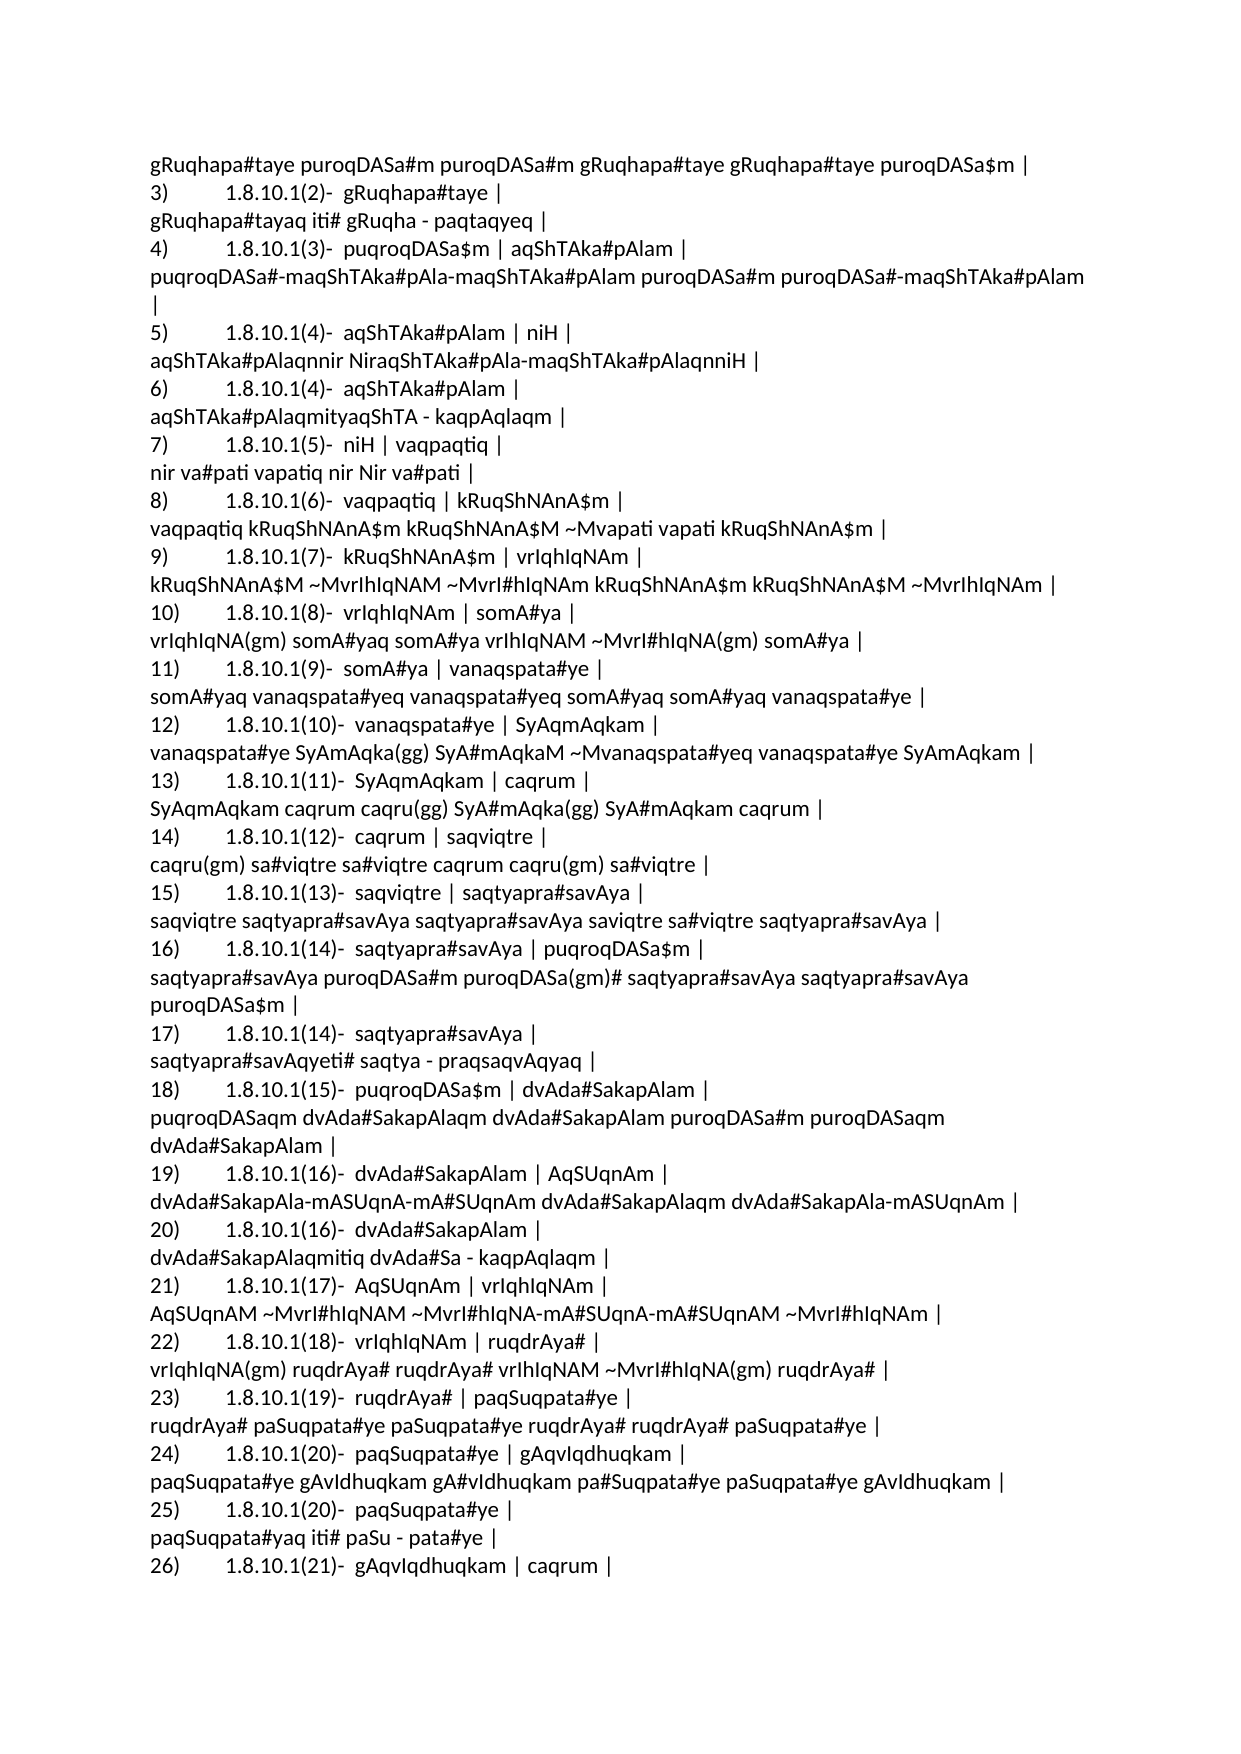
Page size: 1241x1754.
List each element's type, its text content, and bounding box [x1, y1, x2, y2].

text vrIqhIqNA(gm) ruqdrAya# ruqdrAya# vrIhIqNAM ~MvrI#hIqNA(gm) ruqdrAya# | [150, 1355, 1090, 1383]
text 26) 1.8.10.1(21)- gAqvIqdhuqkam | caqrum | [150, 1551, 1090, 1579]
text AqSUqnAM ~MvrI#hIqNAM ~MvrI#hIqNA-mA#SUqnA-mA#SUqnAM ~MvrI#hIqNAm | [150, 1299, 1090, 1327]
text 17) 1.8.10.1(14)- saqtyapra#savAya | [150, 1019, 1090, 1047]
text 18) 1.8.10.1(15)- puqroqDASa$m | dvAda#SakapAlam | [150, 1075, 1090, 1103]
text 23) 1.8.10.1(19)- ruqdrAya# | paqSuqpata#ye | [150, 1383, 1090, 1411]
text 14) 1.8.10.1(12)- caqrum | saqviqtre | [150, 822, 1090, 851]
text 12) 1.8.10.1(10)- vanaqspata#ye | SyAqmAqkam | [150, 710, 1090, 738]
text 3) 1.8.10.1(2)- gRuqhapa#taye | [150, 178, 1090, 206]
text paqSuqpata#ye gAvIdhuqkam gA#vIdhuqkam pa#Suqpata#ye paSuqpata#ye gAvIdhuqkam | [150, 1467, 1090, 1495]
text saqtyapra#savAya puroqDASa#m puroqDASa(gm)# saqtyapra#savAya saqtyapra#savAya puroqDASa$m | [150, 963, 1090, 1019]
text 22) 1.8.10.1(18)- vrIqhIqNAm | ruqdrAya# | [150, 1327, 1090, 1355]
text nir va#pati vapatiq nir Nir va#pati | [150, 458, 1090, 486]
text vanaqspata#ye SyAmAqka(gg) SyA#mAqkaM ~Mvanaqspata#yeq vanaqspata#ye SyAmAqkam | [150, 738, 1090, 766]
text 7) 1.8.10.1(5)- niH | vaqpaqtiq | [150, 430, 1090, 458]
text dvAda#SakapAlaqmitiq dvAda#Sa - kaqpAqlaqm | [150, 1243, 1090, 1271]
text 25) 1.8.10.1(20)- paqSuqpata#ye | [150, 1495, 1090, 1523]
text vaqpaqtiq kRuqShNAnA$m kRuqShNAnA$M ~Mvapati vapati kRuqShNAnA$m | [150, 514, 1090, 542]
text puqroqDASaqm dvAda#SakapAlaqm dvAda#SakapAlam puroqDASa#m puroqDASaqm dvAda#SakapAlam | [150, 1103, 1090, 1159]
text aqShTAka#pAlaqnnir NiraqShTAka#pAla-maqShTAka#pAlaqnniH | [150, 346, 1090, 374]
text saqtyapra#savAqyeti# saqtya - praqsaqvAqyaq | [150, 1047, 1090, 1075]
text 21) 1.8.10.1(17)- AqSUqnAm | vrIqhIqNAm | [150, 1271, 1090, 1299]
text gRuqhapa#taye puroqDASa#m puroqDASa#m gRuqhapa#taye gRuqhapa#taye puroqDASa$m | [150, 150, 1090, 178]
text 4) 1.8.10.1(3)- puqroqDASa$m | aqShTAka#pAlam | [150, 234, 1090, 262]
text somA#yaq vanaqspata#yeq vanaqspata#yeq somA#yaq somA#yaq vanaqspata#ye | [150, 682, 1090, 710]
text 11) 1.8.10.1(9)- somA#ya | vanaqspata#ye | [150, 654, 1090, 682]
text 15) 1.8.10.1(13)- saqviqtre | saqtyapra#savAya | [150, 878, 1090, 907]
text 8) 1.8.10.1(6)- vaqpaqtiq | kRuqShNAnA$m | [150, 486, 1090, 514]
text SyAqmAqkam caqrum caqru(gg) SyA#mAqka(gg) SyA#mAqkam caqrum | [150, 794, 1090, 822]
text caqru(gm) sa#viqtre sa#viqtre caqrum caqru(gm) sa#viqtre | [150, 851, 1090, 878]
text puqroqDASa#-maqShTAka#pAla-maqShTAka#pAlam puroqDASa#m puroqDASa#-maqShTAka#pAlam | [150, 262, 1090, 318]
text kRuqShNAnA$M ~MvrIhIqNAM ~MvrI#hIqNAm kRuqShNAnA$m kRuqShNAnA$M ~MvrIhIqNAm | [150, 570, 1090, 598]
text 5) 1.8.10.1(4)- aqShTAka#pAlam | niH | [150, 318, 1090, 346]
text 10) 1.8.10.1(8)- vrIqhIqNAm | somA#ya | [150, 598, 1090, 626]
text paqSuqpata#yaq iti# paSu - pata#ye | [150, 1523, 1090, 1551]
text ruqdrAya# paSuqpata#ye paSuqpata#ye ruqdrAya# ruqdrAya# paSuqpata#ye | [150, 1411, 1090, 1439]
text 24) 1.8.10.1(20)- paqSuqpata#ye | gAqvIqdhuqkam | [150, 1439, 1090, 1467]
text dvAda#SakapAla-mASUqnA-mA#SUqnAm dvAda#SakapAlaqm dvAda#SakapAla-mASUqnAm | [150, 1187, 1090, 1215]
text 16) 1.8.10.1(14)- saqtyapra#savAya | puqroqDASa$m | [150, 934, 1090, 963]
text 13) 1.8.10.1(11)- SyAqmAqkam | caqrum | [150, 766, 1090, 794]
text 20) 1.8.10.1(16)- dvAda#SakapAlam | [150, 1215, 1090, 1243]
text 6) 1.8.10.1(4)- aqShTAka#pAlam | [150, 374, 1090, 402]
text 19) 1.8.10.1(16)- dvAda#SakapAlam | AqSUqnAm | [150, 1159, 1090, 1187]
text vrIqhIqNA(gm) somA#yaq somA#ya vrIhIqNAM ~MvrI#hIqNA(gm) somA#ya | [150, 626, 1090, 654]
text aqShTAka#pAlaqmityaqShTA - kaqpAqlaqm | [150, 402, 1090, 430]
text saqviqtre saqtyapra#savAya saqtyapra#savAya saviqtre sa#viqtre saqtyapra#savAya | [150, 907, 1090, 934]
text gRuqhapa#tayaq iti# gRuqha - paqtaqyeq | [150, 206, 1090, 234]
text 9) 1.8.10.1(7)- kRuqShNAnA$m | vrIqhIqNAm | [150, 542, 1090, 570]
